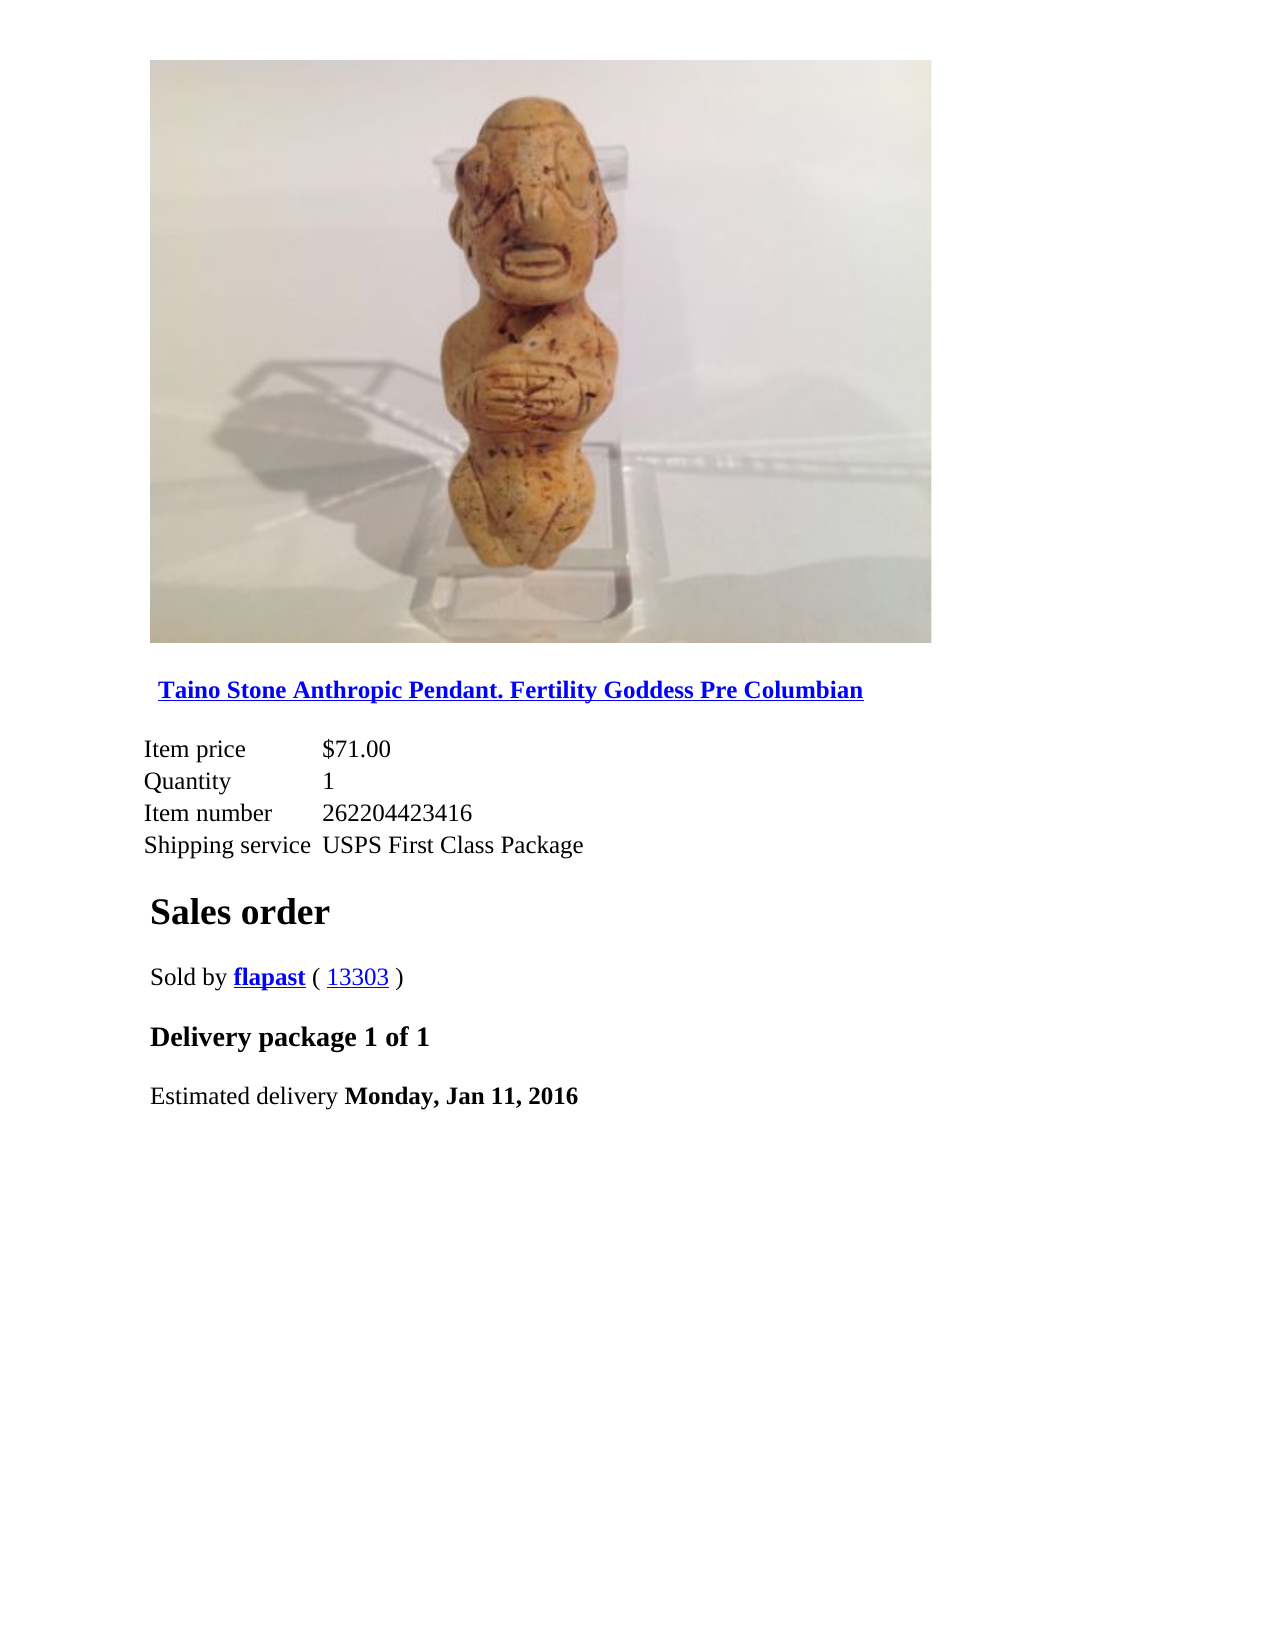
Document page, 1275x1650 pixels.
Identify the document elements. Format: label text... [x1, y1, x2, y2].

text Sold by flapast ( 13303 ) [150, 962, 1215, 990]
text Estimated delivery Monday, Jan 11, 2016 [150, 1081, 1215, 1110]
subtitle Taino Stone Anthropic Pendant. Fertility Goddess Pre Columbian [158, 672, 1215, 703]
table_cell Shipping service [142, 828, 321, 860]
table_header $71.00 [321, 733, 593, 764]
table_cell 1 [321, 765, 593, 796]
subtitle Sales order [150, 889, 1215, 932]
picture [150, 60, 932, 643]
table_cell Item number [142, 796, 321, 828]
table_cell Quantity [142, 765, 321, 796]
subtitle Delivery package 1 of 1 [150, 1019, 1215, 1052]
table_cell USPS First Class Package [321, 828, 593, 860]
table_header Item price [142, 733, 321, 764]
table_cell 262204423416 [321, 796, 593, 828]
